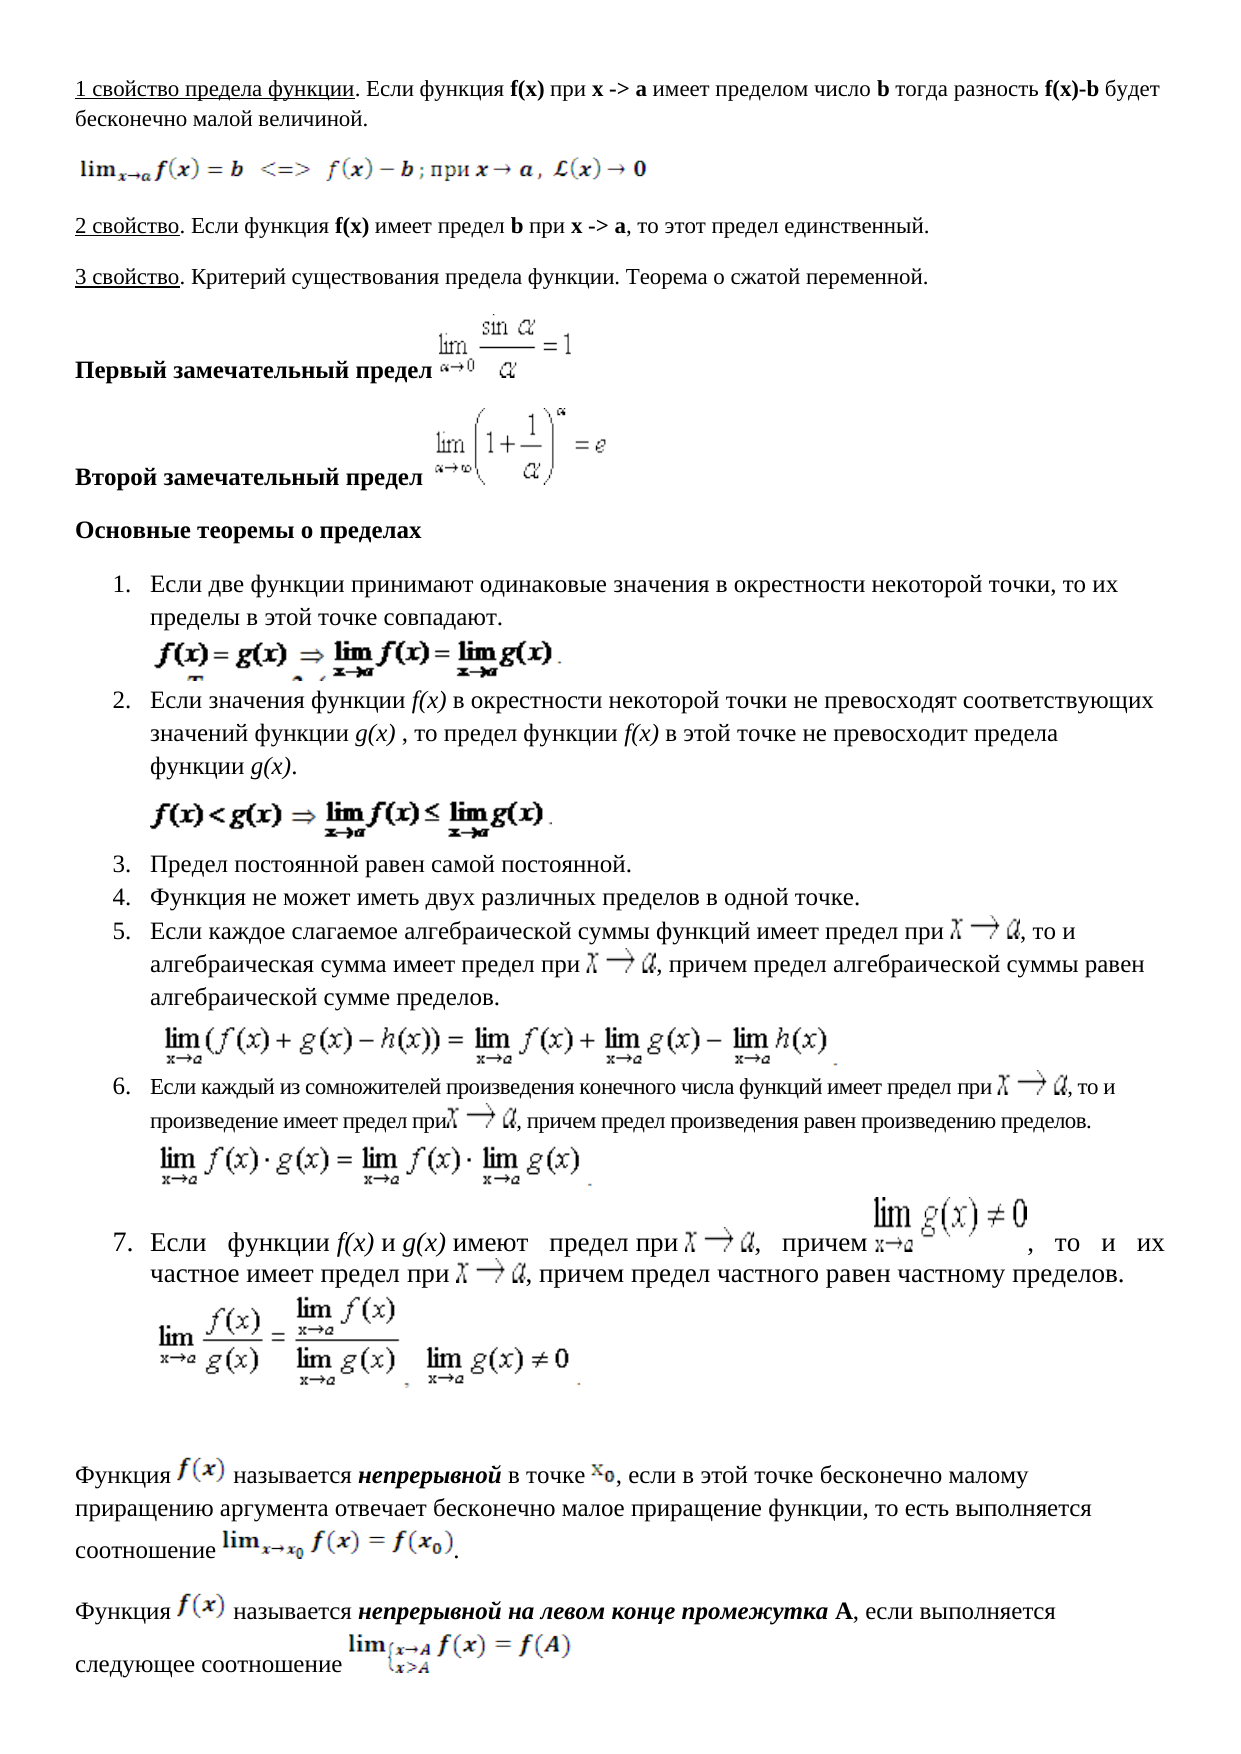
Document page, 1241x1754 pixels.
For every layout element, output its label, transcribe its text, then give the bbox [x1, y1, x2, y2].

picture [439, 314, 571, 378]
picture [874, 1197, 1027, 1252]
text 3 свойство. Критерий существования предела функции. Теорема о сжатой переменной. [75, 263, 1165, 290]
picture [456, 1258, 526, 1283]
text Функция называется непрерывной на левом конце промежутка А, если выполняется следующее соотношение [75, 1589, 1165, 1678]
text 2 свойство. Если функция f(x) имеет предел b при x -> а, то этот предел единственный. [75, 212, 1165, 239]
list Если функции f(x) и g(x) имеют предел при , причем , то и их частное имеет предел при , причем предел частного равен частному пределов. [112, 1198, 1165, 1288]
picture [177, 1589, 227, 1620]
picture [150, 1015, 867, 1067]
list Если каждый из сомножителей произведения конечного числа функций имеет предел при , то и произведение имеет предел при, причем предел произведения равен произведению пределов. [112, 1071, 1165, 1133]
list Предел постоянной равен самой постоянной. [112, 849, 1165, 878]
picture [150, 1288, 581, 1396]
text Основные теоремы о пределах [75, 516, 1165, 544]
picture [150, 635, 564, 681]
list Если две функции принимают одинаковые значения в окрестности некоторой точки, то их пределы в этой точке совпадают. [112, 569, 1165, 631]
list Если каждое слагаемое алгебраической суммы функций имеет предел при , то и алгебраическая сумма имеет предел при , причем предел алгебраической суммы равен алгебраической сумме пределов. [112, 915, 1165, 1011]
list Если значения функции f(x) в окрестности некоторой точки не превосходят соответствующих значений функции g(x) , то предел функции f(x) в этой точке не превосходит предела функции g(x). [112, 685, 1165, 780]
picture [685, 1227, 755, 1252]
picture [222, 1526, 453, 1559]
picture [348, 1628, 571, 1673]
picture [950, 915, 1020, 939]
text Первый замечательный предел [75, 314, 1165, 383]
picture [80, 156, 652, 183]
picture [150, 1136, 600, 1194]
text Второй замечательный предел [75, 408, 1165, 490]
picture [177, 1454, 227, 1484]
text Функция называется непрерывной в точке , если в этой точке бесконечно малому приращению аргумента отвечает бесконечно малое приращение функции, то есть выполняется соотношение . [75, 1454, 1165, 1564]
list Функция не может иметь двух различных пределов в одной точке. [112, 882, 1165, 911]
picture [150, 783, 552, 845]
picture [586, 948, 656, 973]
picture [446, 1103, 517, 1128]
picture [997, 1070, 1068, 1095]
picture [591, 1454, 616, 1484]
text 1 свойство предела функции. Если функция f(x) при x -> а имеет пределом число b тогда разность f(x)-b будет бесконечно малой величиной. [75, 75, 1165, 132]
picture [435, 408, 606, 485]
